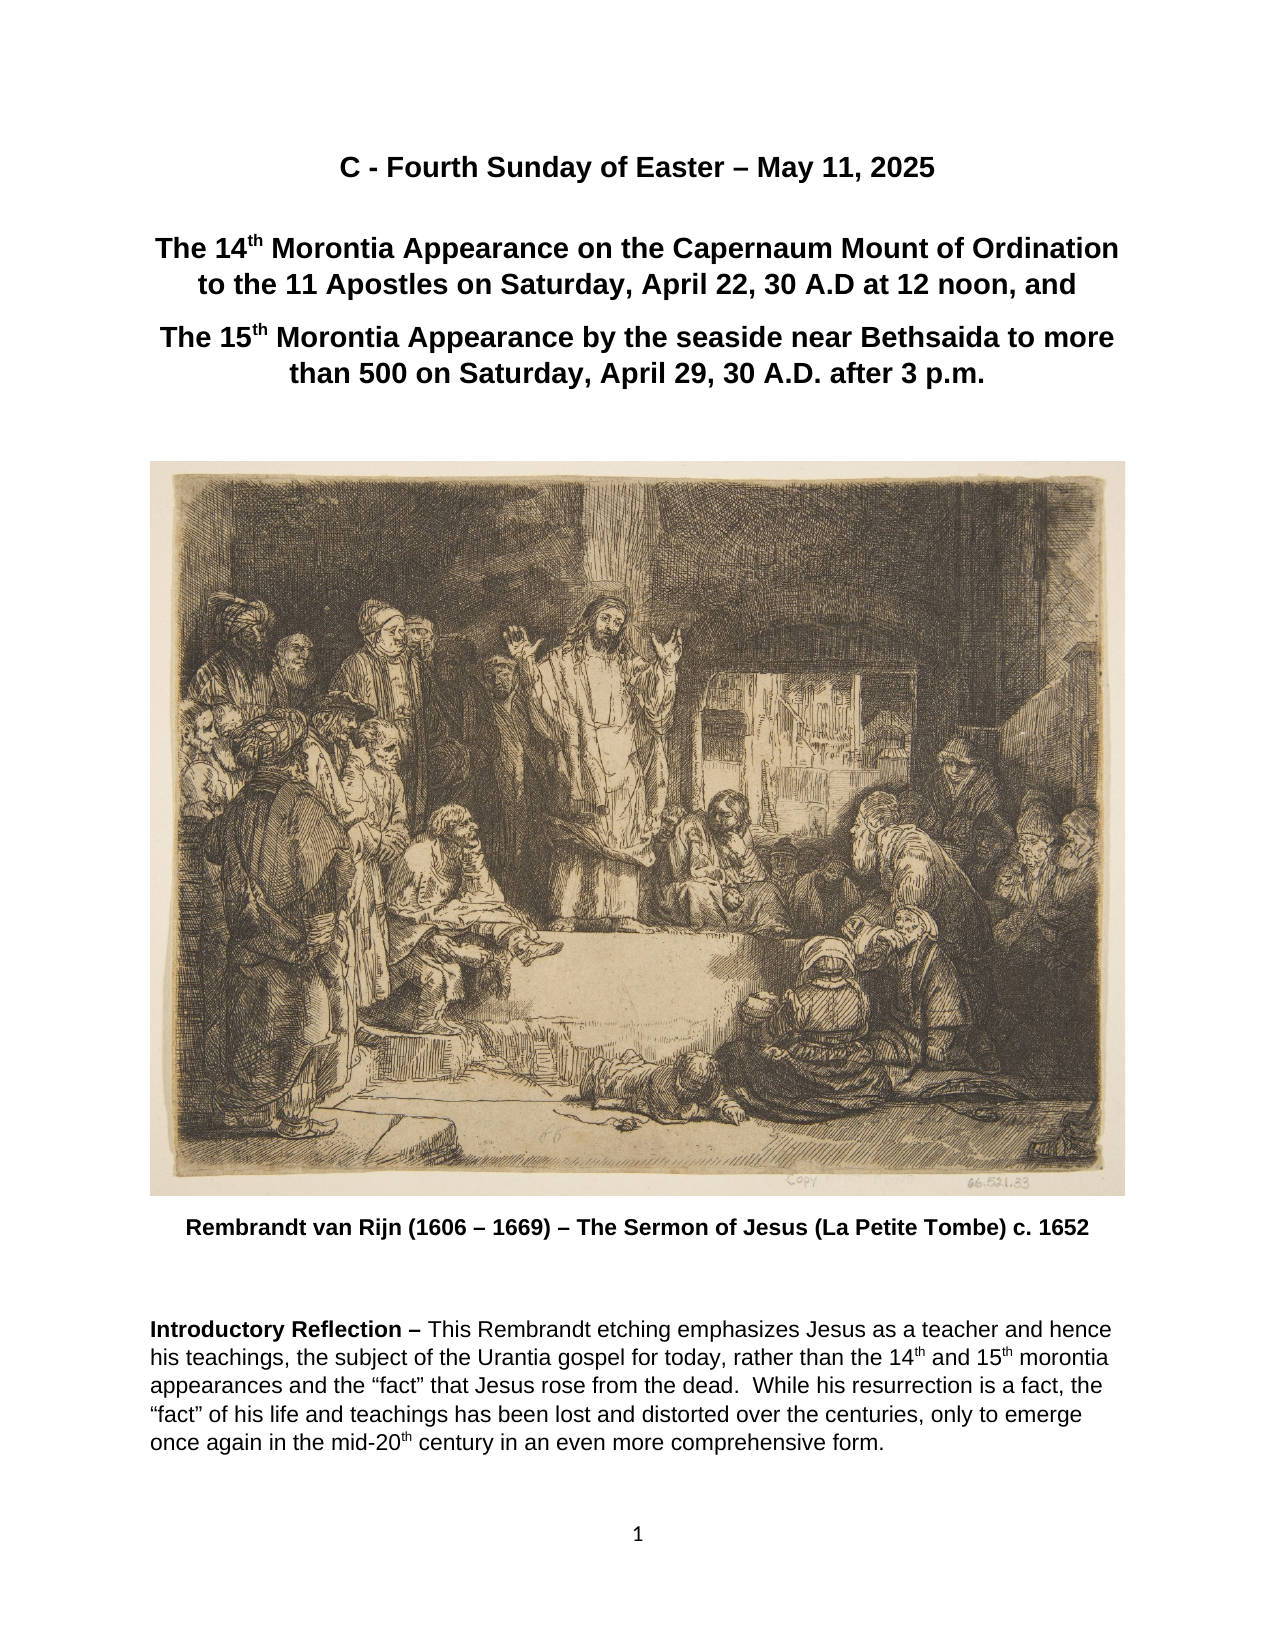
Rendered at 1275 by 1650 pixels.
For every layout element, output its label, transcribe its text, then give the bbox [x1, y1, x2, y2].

text The 14th Morontia Appearance on the Capernaum Mount of Ordination to the 11 Apostles on Saturday, April 22, 30 A.D at 12 noon, and [150, 231, 1125, 301]
text Rembrandt van Rijn (1606 – 1669) – The Sermon of Jesus (La Petite Tombe) c. 1652 [150, 1214, 1125, 1241]
text Introductory Reflection – This Rembrandt etching emphasizes Jesus as a teacher and hence his teachings, the subject of the Urantia gospel for today, rather than the 14th and 15th morontia appearances and the “fact” that Jesus rose from the dead. While his resurrection is a fact, the “fact” of his life and teachings has been lost and distorted over the centuries, only to emerge once again in the mid-20th century in an even more comprehensive form. [150, 1316, 1125, 1456]
text The 15th Morontia Appearance by the seaside near Bethsaida to more than 500 on Saturday, April 29, 30 A.D. after 3 p.m. [150, 320, 1125, 389]
text C - Fourth Sunday of Easter – May 11, 2025 [150, 150, 1125, 183]
picture [150, 461, 1125, 1196]
